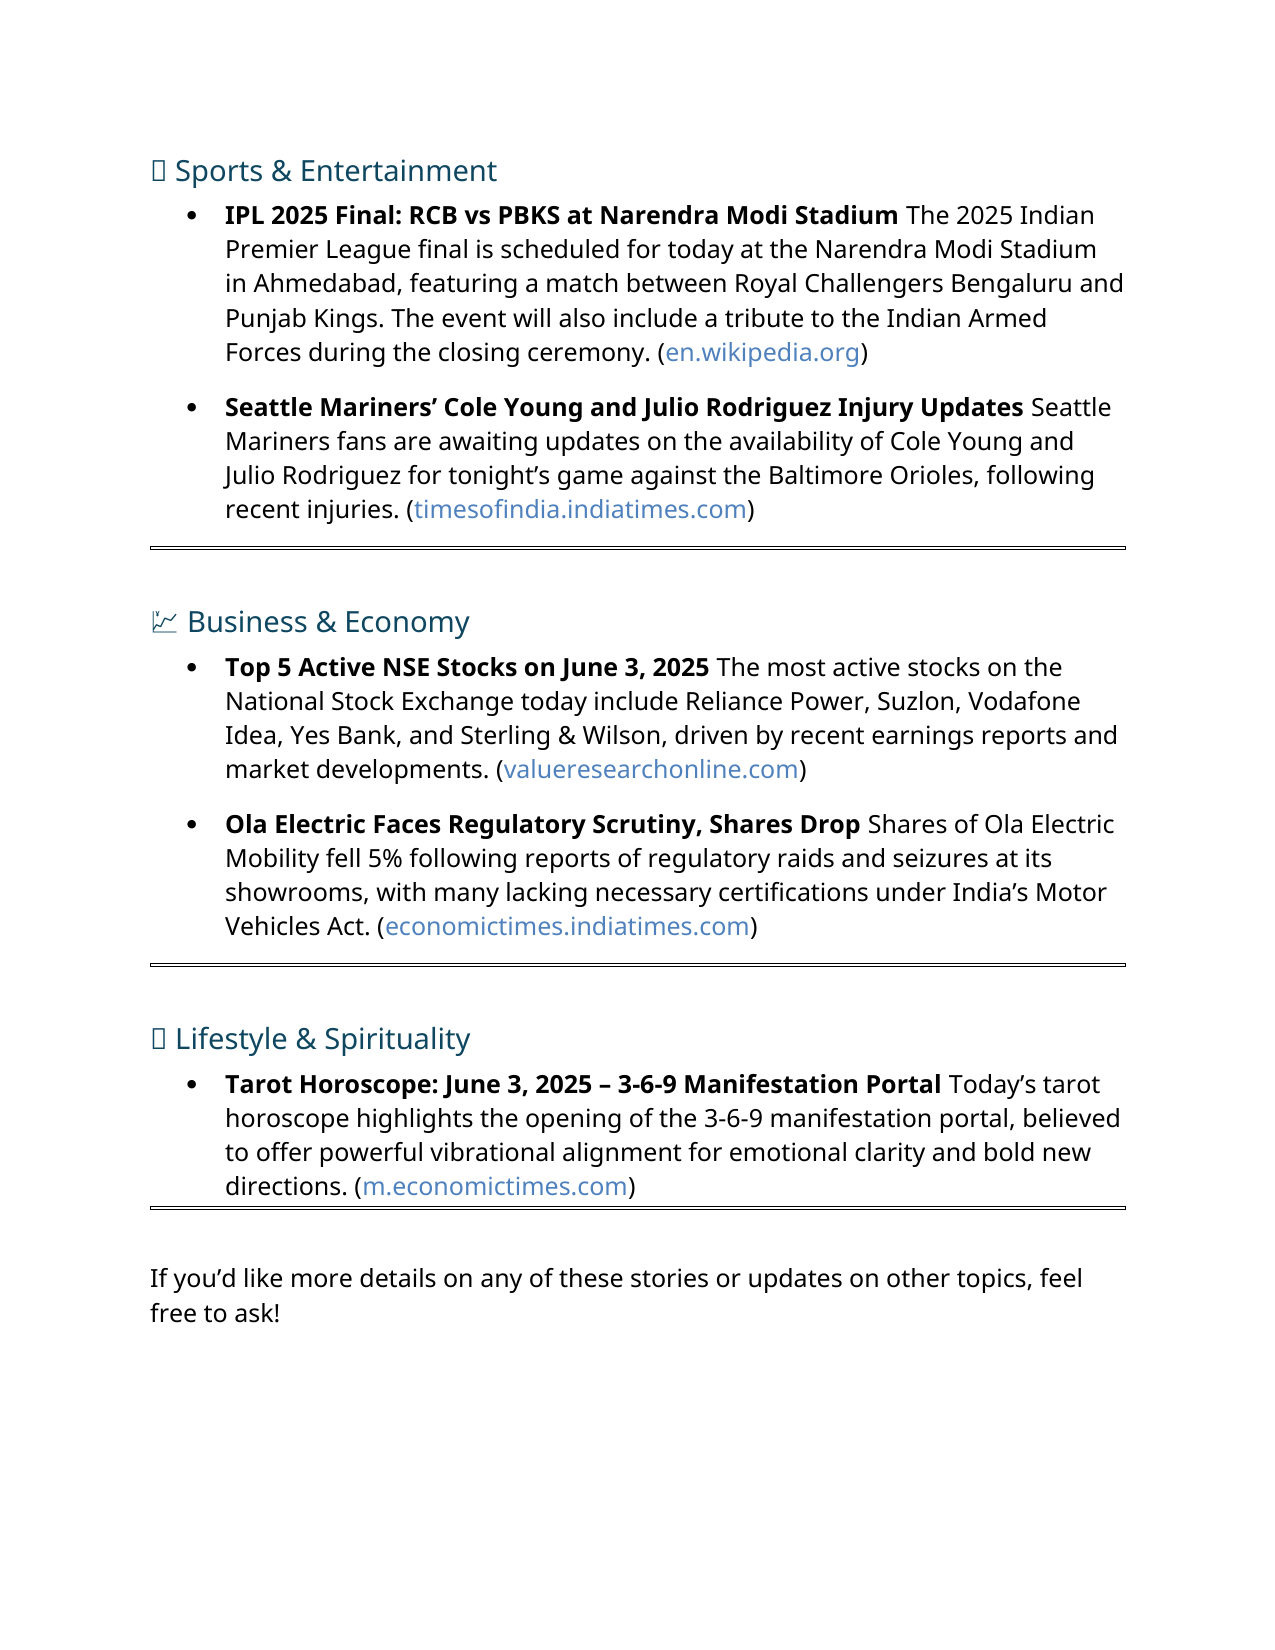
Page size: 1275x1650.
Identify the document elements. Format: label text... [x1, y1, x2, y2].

text If you’d like more details on any of these stories or updates on other topics, feel free to ask! [150, 1261, 1125, 1329]
list Ola Electric Faces Regulatory Scrutiny, Shares Drop Shares of Ola Electric Mobility fell 5% following reports of regulatory raids and seizures at its showrooms, with many lacking necessary certifications under India’s Motor Vehicles Act. (economictimes.indiatimes.com) [187, 806, 1125, 942]
subtitle 💹 Business & Economy [150, 601, 1125, 641]
subtitle 🏏 Sports & Entertainment [150, 150, 1125, 190]
list Seattle Mariners’ Cole Young and Julio Rodriguez Injury Updates Seattle Mariners fans are awaiting updates on the availability of Cole Young and Julio Rodriguez for tonight’s game against the Baltimore Orioles, following recent injuries. (timesofindia.indiatimes.com) [187, 389, 1125, 525]
list Tarot Horoscope: June 3, 2025 – 3-6-9 Manifestation Portal Today’s tarot horoscope highlights the opening of the 3-6-9 manifestation portal, believed to offer powerful vibrational alignment for emotional clarity and bold new directions. (m.economictimes.com) [187, 1066, 1125, 1202]
subtitle 🔮 Lifestyle & Spirituality [150, 1018, 1125, 1058]
list IPL 2025 Final: RCB vs PBKS at Narendra Modi Stadium The 2025 Indian Premier League final is scheduled for today at the Narendra Modi Stadium in Ahmedabad, featuring a match between Royal Challengers Bengaluru and Punjab Kings. The event will also include a tribute to the Indian Armed Forces during the closing ceremony. (en.wikipedia.org) [187, 198, 1125, 368]
list Top 5 Active NSE Stocks on June 3, 2025 The most active stocks on the National Stock Exchange today include Reliance Power, Suzlon, Vodafone Idea, Yes Bank, and Sterling & Wilson, driven by recent earnings reports and market developments. (valueresearchonline.com) [187, 649, 1125, 785]
